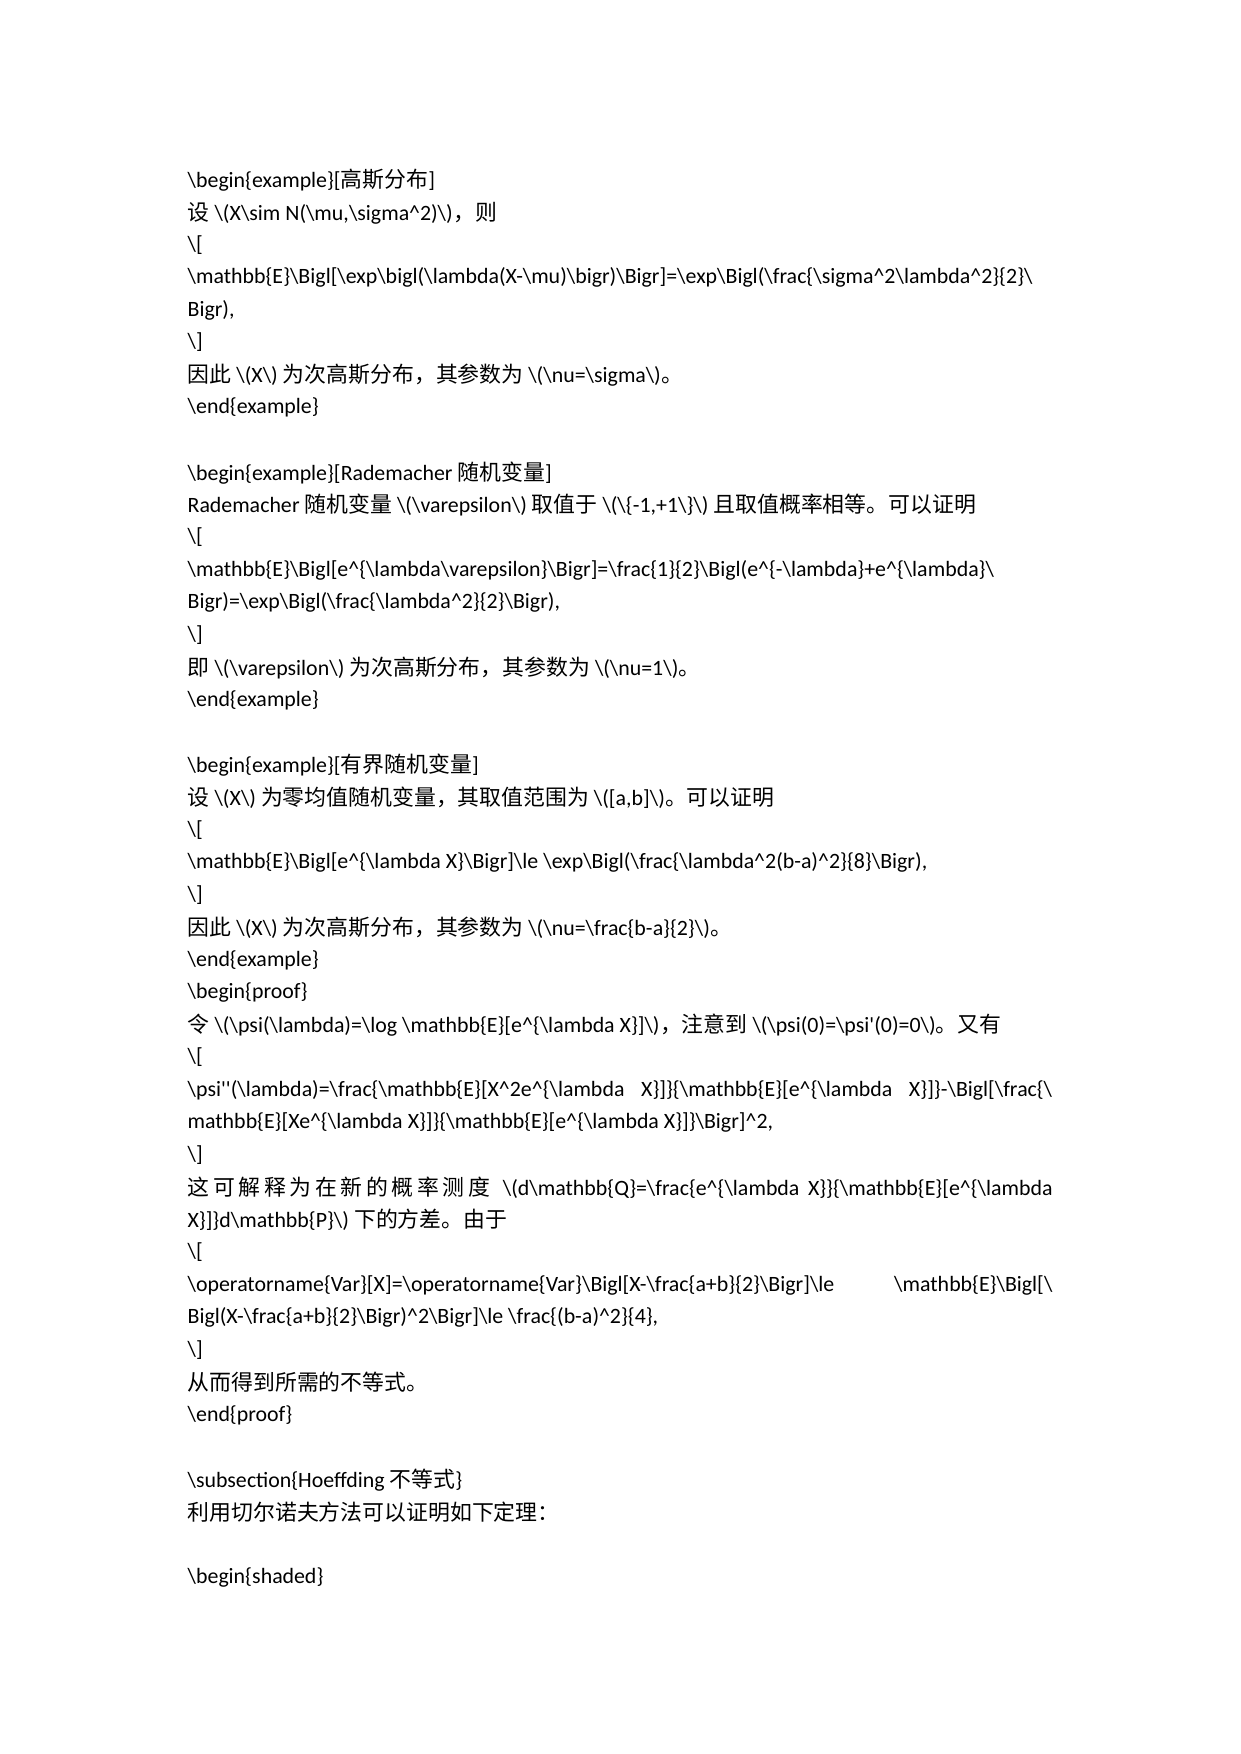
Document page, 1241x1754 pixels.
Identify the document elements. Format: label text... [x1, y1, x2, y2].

text \] [187, 617, 1053, 649]
text 利用切尔诺夫方法可以证明如下定理： [187, 1494, 1053, 1527]
text \end{example} [187, 682, 1053, 714]
text 因此 \(X\) 为次高斯分布，其参数为 \(\nu=\sigma\)。 [187, 357, 1053, 389]
text \begin{proof} [187, 974, 1053, 1007]
text \mathbb{E}\Bigl[e^{\lambda\varepsilon}\Bigr]=\frac{1}{2}\Bigl(e^{-\lambda}+e^{\lambda}\Bigr)=\exp\Bigl(\frac{\lambda^2}{2}\Bigr), [187, 552, 1053, 617]
text \begin{shaded} [187, 1559, 1053, 1592]
text 因此 \(X\) 为次高斯分布，其参数为 \(\nu=\frac{b-a}{2}\)。 [187, 909, 1053, 942]
text 令 \(\psi(\lambda)=\log \mathbb{E}[e^{\lambda X}]\)，注意到 \(\psi(0)=\psi'(0)=0\)。又有 [187, 1007, 1053, 1039]
text \] [187, 877, 1053, 909]
text Rademacher 随机变量 \(\varepsilon\) 取值于 \(\{-1,+1\}\) 且取值概率相等。可以证明 [187, 487, 1053, 519]
text \end{proof} [187, 1397, 1053, 1429]
text \operatorname{Var}[X]=\operatorname{Var}\Bigl[X-\frac{a+b}{2}\Bigr]\le \mathbb{E}\Bigl[\Bigl(X-\frac{a+b}{2}\Bigr)^2\Bigr]\le \frac{(b-a)^2}{4}, [187, 1267, 1053, 1332]
text \begin{example}[Rademacher 随机变量] [187, 454, 1053, 487]
text \begin{example}[有界随机变量] [187, 747, 1053, 779]
text \[ [187, 227, 1053, 259]
text \end{example} [187, 942, 1053, 974]
text \[ [187, 519, 1053, 552]
text \psi''(\lambda)=\frac{\mathbb{E}[X^2e^{\lambda X}]}{\mathbb{E}[e^{\lambda X}]}-\Bigl[\frac{\mathbb{E}[Xe^{\lambda X}]}{\mathbb{E}[e^{\lambda X}]}\Bigr]^2, [187, 1072, 1053, 1137]
text \mathbb{E}\Bigl[\exp\bigl(\lambda(X-\mu)\bigr)\Bigr]=\exp\Bigl(\frac{\sigma^2\lambda^2}{2}\Bigr), [187, 259, 1053, 324]
text \[ [187, 812, 1053, 844]
text 从而得到所需的不等式。 [187, 1364, 1053, 1397]
text \[ [187, 1234, 1053, 1267]
text 设 \(X\) 为零均值随机变量，其取值范围为 \([a,b]\)。可以证明 [187, 779, 1053, 812]
text \] [187, 324, 1053, 357]
text 设 \(X\sim N(\mu,\sigma^2)\)，则 [187, 194, 1053, 227]
text \] [187, 1137, 1053, 1169]
text \mathbb{E}\Bigl[e^{\lambda X}\Bigr]\le \exp\Bigl(\frac{\lambda^2(b-a)^2}{8}\Bigr), [187, 844, 1053, 877]
text \[ [187, 1039, 1053, 1072]
text \subsection{Hoeffding 不等式} [187, 1462, 1053, 1494]
text \begin{example}[高斯分布] [187, 162, 1053, 194]
text \] [187, 1332, 1053, 1364]
text 即 \(\varepsilon\) 为次高斯分布，其参数为 \(\nu=1\)。 [187, 649, 1053, 682]
text 这可解释为在新的概率测度 \(d\mathbb{Q}=\frac{e^{\lambda X}}{\mathbb{E}[e^{\lambda X}]}d\mathbb{P}\) 下的方差。由于 [187, 1169, 1053, 1234]
text \end{example} [187, 389, 1053, 422]
